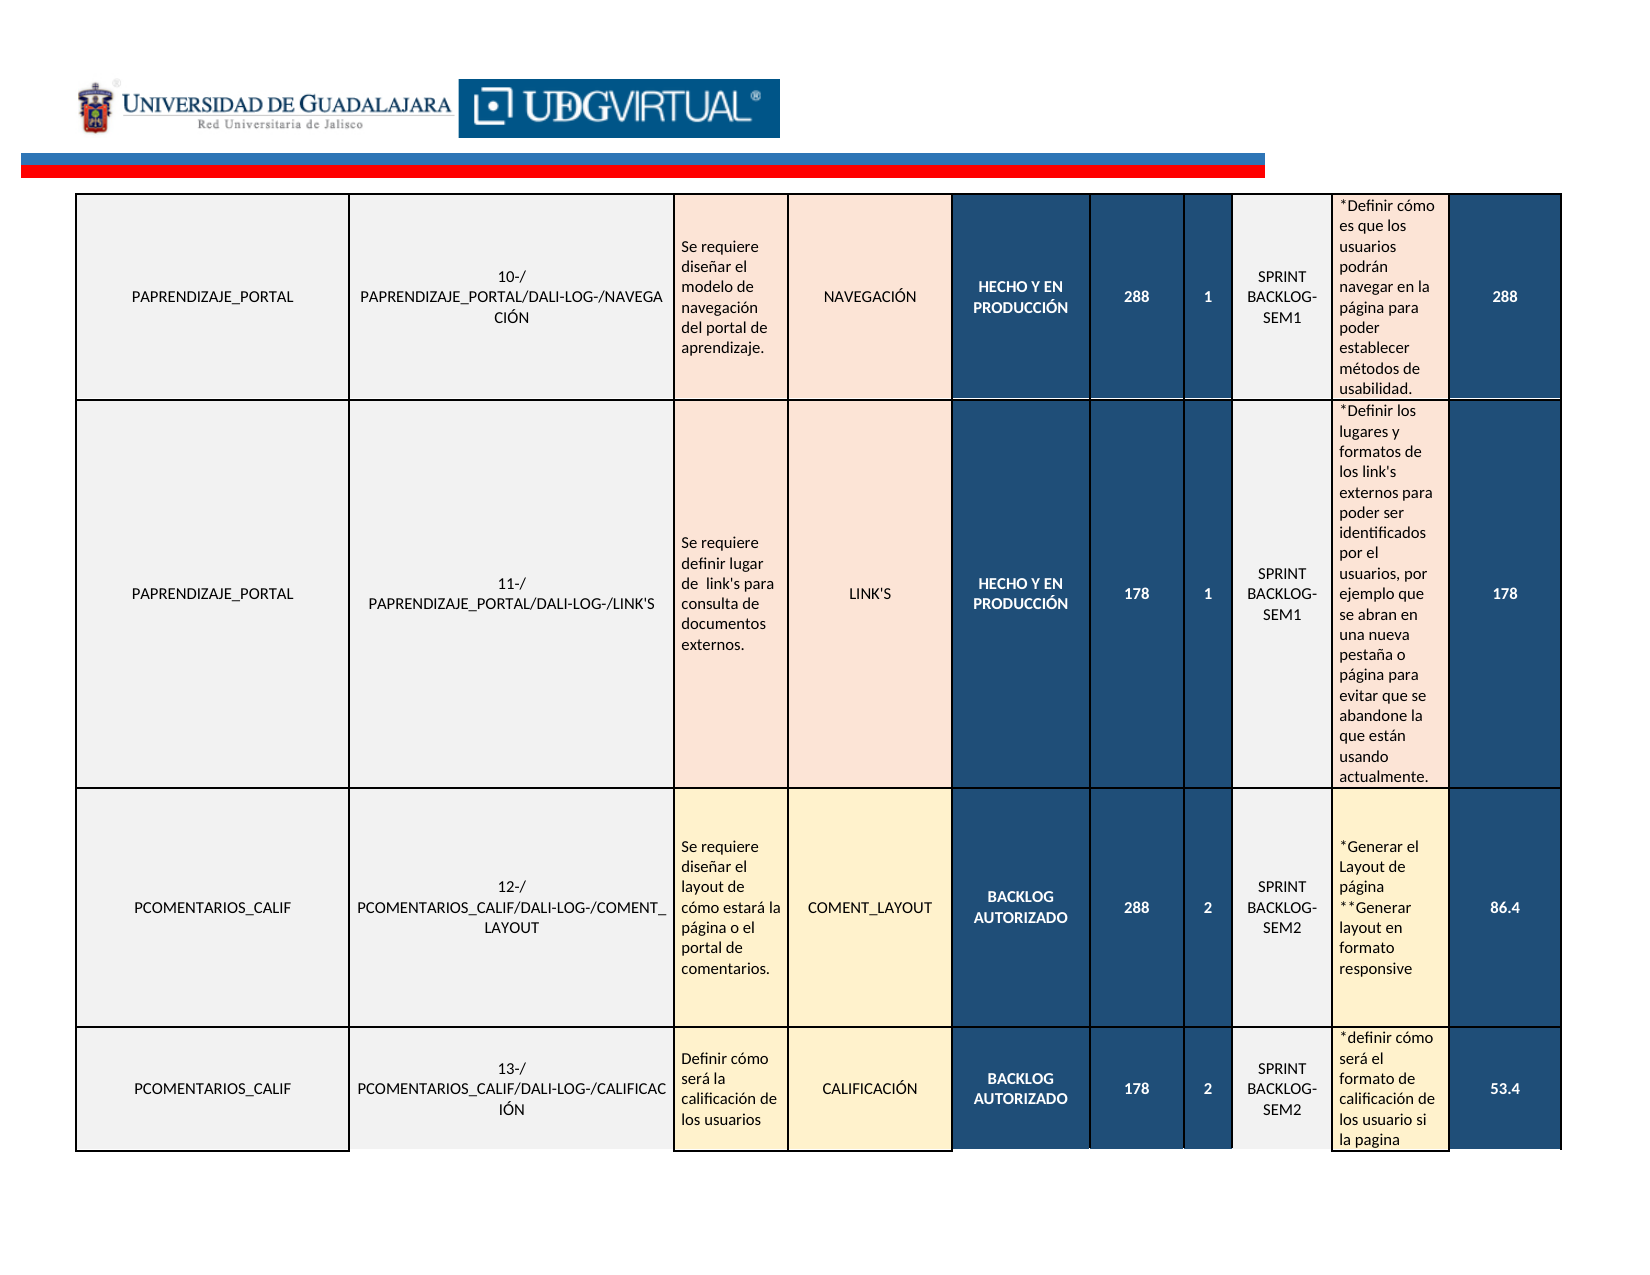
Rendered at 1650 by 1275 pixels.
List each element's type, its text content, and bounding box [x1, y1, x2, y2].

table_cell 53.4 [1450, 1028, 1560, 1149]
table_cell Se requiere diseñar el layout de cómo estará la página o el portal de comentarios. [675, 789, 787, 1026]
table_cell 288 [1450, 195, 1560, 398]
table_cell 2 [1185, 789, 1231, 1026]
table_cell CALIFICACIÓN [789, 1028, 951, 1149]
table_cell LINK'S [789, 401, 951, 787]
table_cell PAPRENDIZAJE_PORTAL [77, 401, 348, 787]
table_cell PAPRENDIZAJE_PORTAL [77, 195, 348, 398]
table_cell *Definir los lugares y formatos de los link's externos para poder ser identificados por el usuarios, por ejemplo que se abran en una nueva pestaña o página para evitar que se abandone la que están usando actualmente. [1333, 401, 1448, 787]
table_cell Definir cómo será la calificación de los usuarios [675, 1028, 787, 1149]
table_cell BACKLOG AUTORIZADO [953, 789, 1089, 1026]
table_cell Se requiere definir lugar de link's para consulta de documentos externos. [675, 401, 787, 787]
table_cell SPRINT BACKLOG-SEM2 [1233, 789, 1331, 1026]
table_cell 10-/ PAPRENDIZAJE_PORTAL/DALI-LOG-/NAVEGACIÓN [350, 195, 673, 398]
table_cell 288 [1091, 789, 1183, 1026]
table_cell 86.4 [1450, 789, 1560, 1026]
table_cell PCOMENTARIOS_CALIF [77, 789, 348, 1026]
table_cell 1 [1185, 195, 1231, 398]
table_cell COMENT_LAYOUT [789, 789, 951, 1026]
table_cell 12-/ PCOMENTARIOS_CALIF/DALI-LOG-/COMENT_LAYOUT [350, 789, 673, 1026]
table_cell 1 [1185, 401, 1231, 787]
table_cell PCOMENTARIOS_CALIF [77, 1028, 348, 1149]
table_cell 178 [1450, 401, 1560, 787]
table_cell 288 [1091, 195, 1183, 398]
table_cell SPRINT BACKLOG-SEM1 [1233, 401, 1331, 787]
table_cell HECHO Y EN PRODUCCIÓN [953, 401, 1089, 787]
table_cell Se requiere diseñar el modelo de navegación del portal de aprendizaje. [675, 195, 787, 398]
table_cell *Definir cómo es que los usuarios podrán navegar en la página para poder establecer métodos de usabilidad. [1333, 195, 1448, 398]
table_cell 13-/ PCOMENTARIOS_CALIF/DALI-LOG-/CALIFICACIÓN [350, 1028, 673, 1149]
picture [75, 73, 780, 138]
table_cell NAVEGACIÓN [789, 195, 951, 398]
table_cell SPRINT BACKLOG-SEM1 [1233, 195, 1331, 398]
table_cell 178 [1090, 1028, 1183, 1149]
table_cell HECHO Y EN PRODUCCIÓN [953, 195, 1089, 398]
table_cell 178 [1091, 401, 1183, 787]
table_cell 11-/ PAPRENDIZAJE_PORTAL/DALI-LOG-/LINK'S [350, 401, 673, 787]
table_cell BACKLOG AUTORIZADO [953, 1028, 1089, 1149]
table_cell SPRINT BACKLOG-SEM2 [1232, 1028, 1331, 1149]
table_cell 2 [1184, 1028, 1232, 1149]
table_cell *definir cómo será el formato de calificación de los usuario si la pagina [1333, 1028, 1448, 1149]
table_cell *Generar el Layout de página **Generar layout en formato responsive [1333, 789, 1448, 1026]
